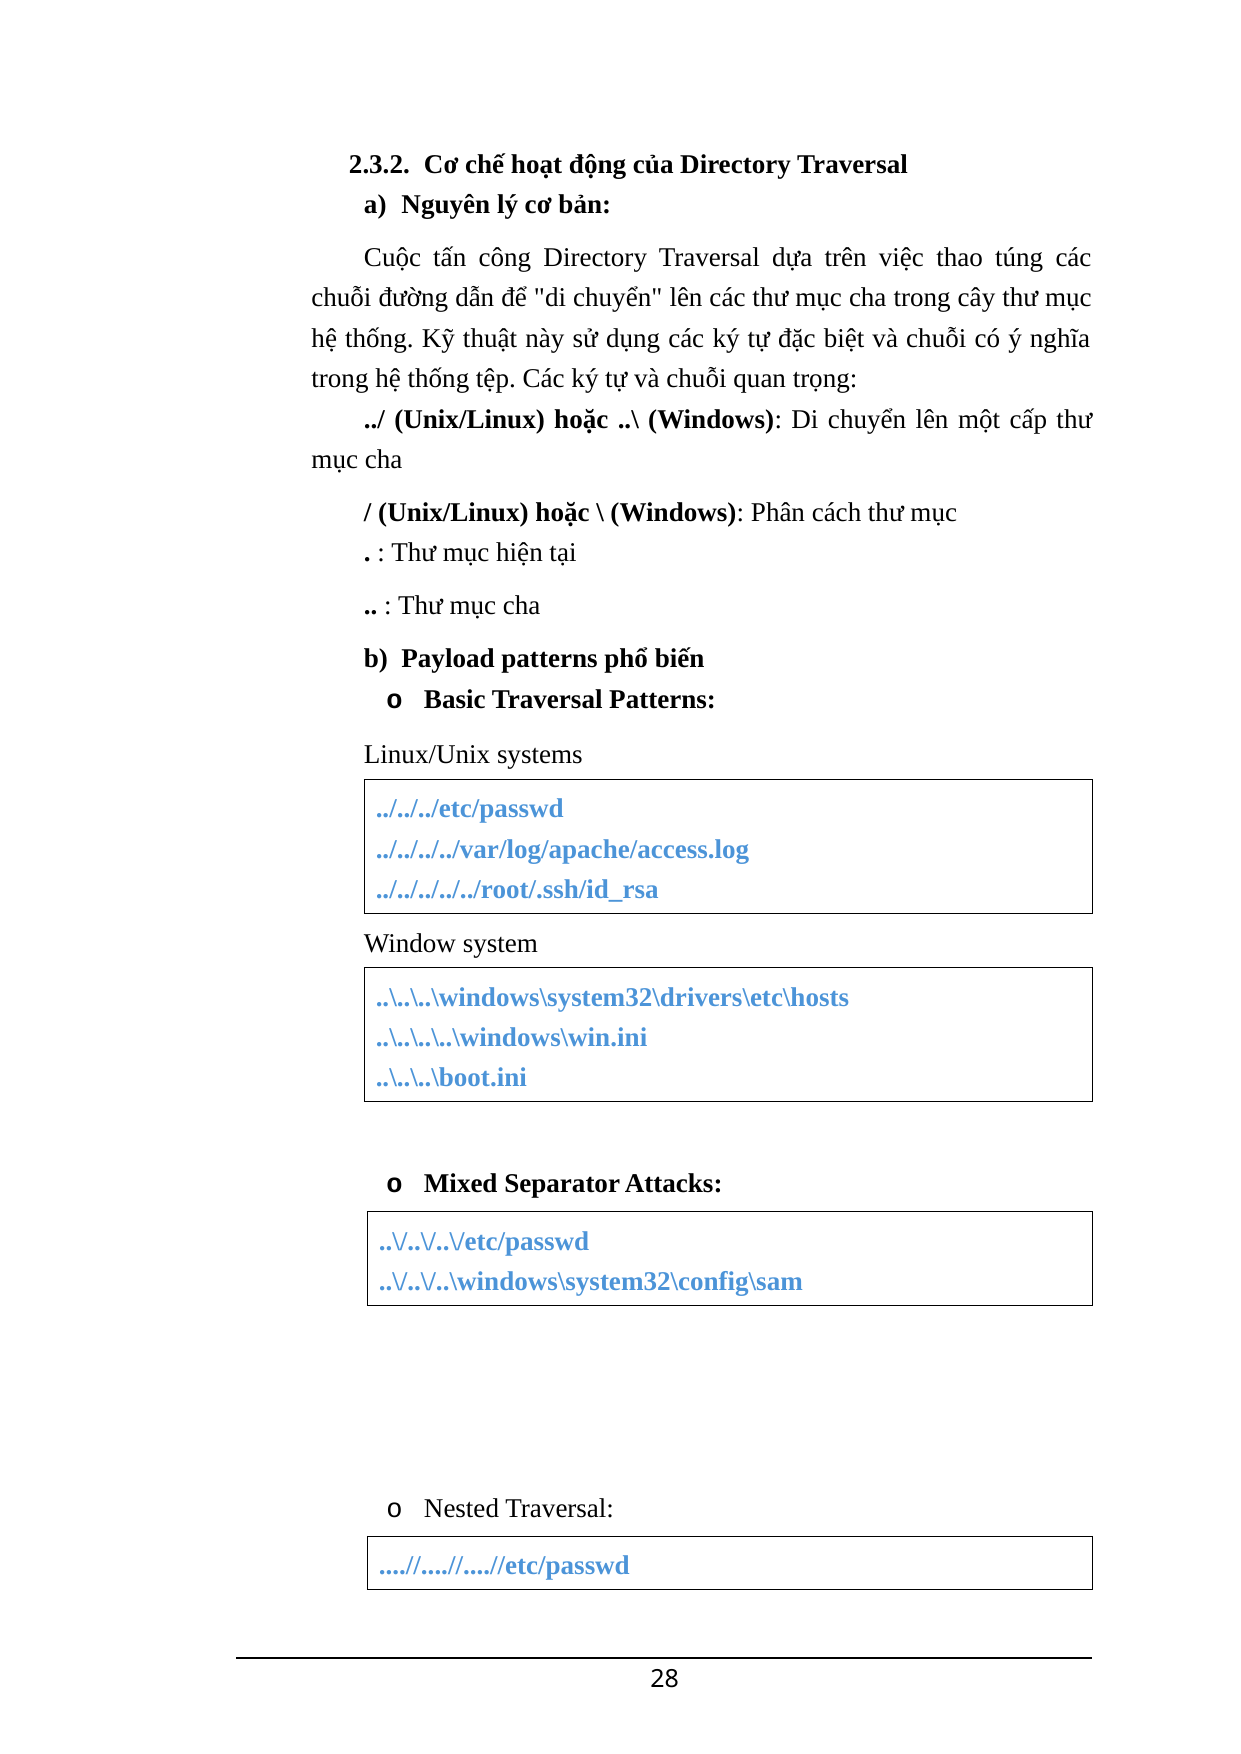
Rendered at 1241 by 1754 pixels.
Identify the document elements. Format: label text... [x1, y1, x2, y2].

list Payload patterns phổ biến [364, 642, 1092, 673]
text Linux/Unix systems [289, 739, 1092, 770]
list .. : Thư mục cha [364, 589, 1092, 621]
list Basic Traversal Patterns: [386, 683, 1092, 716]
table_header ..\/..\/..\/etc/passwd ..\/..\/..\windows\system32\config\sam [368, 1212, 1092, 1305]
table_header ../../../etc/passwd ../../../../var/log/apache/access.log ../../../../../root/.ssh/id_rsa [365, 780, 1092, 913]
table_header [368, 1537, 1092, 1589]
list Nested Traversal: [386, 1492, 1092, 1526]
text Window system [289, 927, 1092, 958]
table_header ..\..\..\windows\system32\drivers\etc\hosts ..\..\..\..\windows\win.ini ..\..\..\boot.ini [365, 968, 1092, 1101]
list / (Unix/Linux) hoặc \ (Windows): Phân cách thư mục [364, 496, 1092, 527]
list Mixed Separator Attacks: [386, 1168, 1092, 1201]
text ../ (Unix/Linux) hoặc ..\ (Windows): Di chuyển lên một cấp thư mục cha [311, 403, 1092, 474]
list . : Thư mục hiện tại [364, 536, 1092, 568]
text Cuộc tấn công Directory Traversal dựa trên việc thao túng các chuỗi đường dẫn để "di chuyển" lên các thư mục cha trong cây thư mục hệ thống. Kỹ thuật này sử dụng các ký tự đặc biệt và chuỗi có ý nghĩa trong hệ thống tệp. Các ký tự và chuỗi quan trọng: [311, 241, 1092, 393]
list Cơ chế hoạt động của Directory Traversal [349, 148, 1092, 179]
list Nguyên lý cơ bản: [364, 188, 1092, 219]
